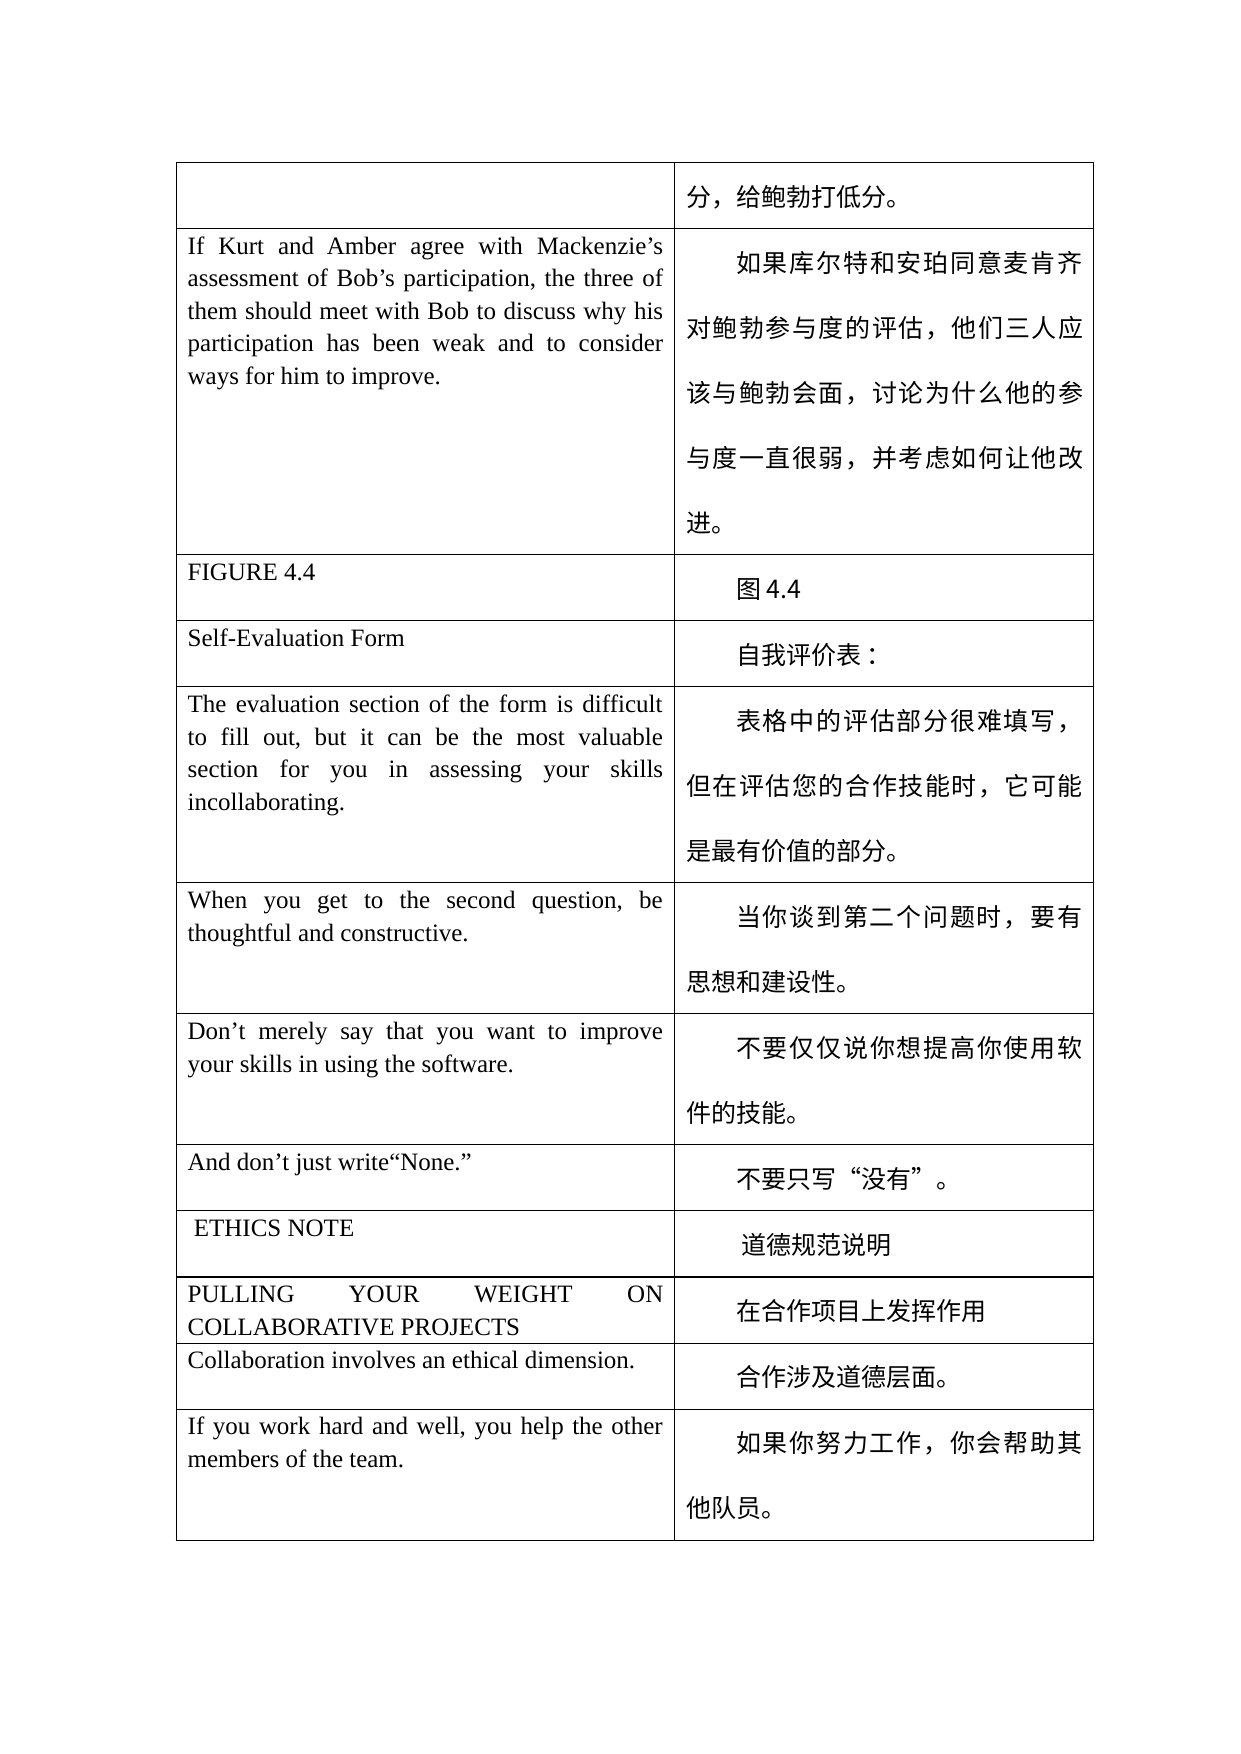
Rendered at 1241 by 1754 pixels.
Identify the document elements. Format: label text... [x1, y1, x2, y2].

table_cell 表格中的评估部分很难填写，但在评估您的合作技能时，它可能是最有价值的部分。 [675, 687, 1093, 882]
table_cell 图4.4 [675, 555, 1093, 620]
table_cell PULLING YOUR WEIGHT ON COLLABORATIVE PROJECTS [177, 1278, 674, 1342]
table_cell 当你谈到第二个问题时，要有思想和建设性。 [675, 883, 1093, 1013]
table_cell When you get to the second question, be thoughtful and constructive. [177, 883, 674, 1013]
table_cell The evaluation section of the form is difficult to fill out, but it can be the most valuable section for you in assessing your skills incollaborating. [177, 687, 674, 882]
table_cell And don’t just write“None.” [177, 1145, 674, 1210]
table_cell 如果你努力工作，你会帮助其他队员。 [675, 1410, 1093, 1539]
table_cell 道德规范说明 [675, 1211, 1093, 1276]
table_cell Self-Evaluation Form [177, 621, 674, 686]
table_cell FIGURE 4.4 [177, 555, 674, 620]
table_cell If you work hard and well, you help the other members of the team. [177, 1410, 674, 1539]
table_cell Don’t merely say that you want to improve your skills in using the software. [177, 1014, 674, 1144]
table_cell 如果库尔特和安珀同意麦肯齐对鲍勃参与度的评估，他们三人应该与鲍勃会面，讨论为什么他的参与度一直很弱，并考虑如何让他改进。 [675, 229, 1093, 554]
table_cell 自我评价表 ： [675, 621, 1093, 686]
table_cell 合作涉及道德层面。 [675, 1344, 1093, 1408]
table_cell Collaboration involves an ethical dimension. [177, 1344, 674, 1408]
table_cell If Kurt and Amber agree with Mackenzie’s assessment of Bob’s participation, the three of them should meet with Bob to discuss why his participation has been weak and to consider ways for him to improve. [177, 229, 674, 554]
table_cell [675, 163, 1093, 228]
table_cell 不要仅仅说你想提高你使用软件的技能。 [675, 1014, 1093, 1144]
table_cell 不要只写“没有”。 [675, 1145, 1093, 1210]
table_cell 在合作项目上发挥作用 [675, 1278, 1093, 1342]
table_cell ETHICS NOTE [177, 1211, 674, 1276]
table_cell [177, 163, 674, 228]
